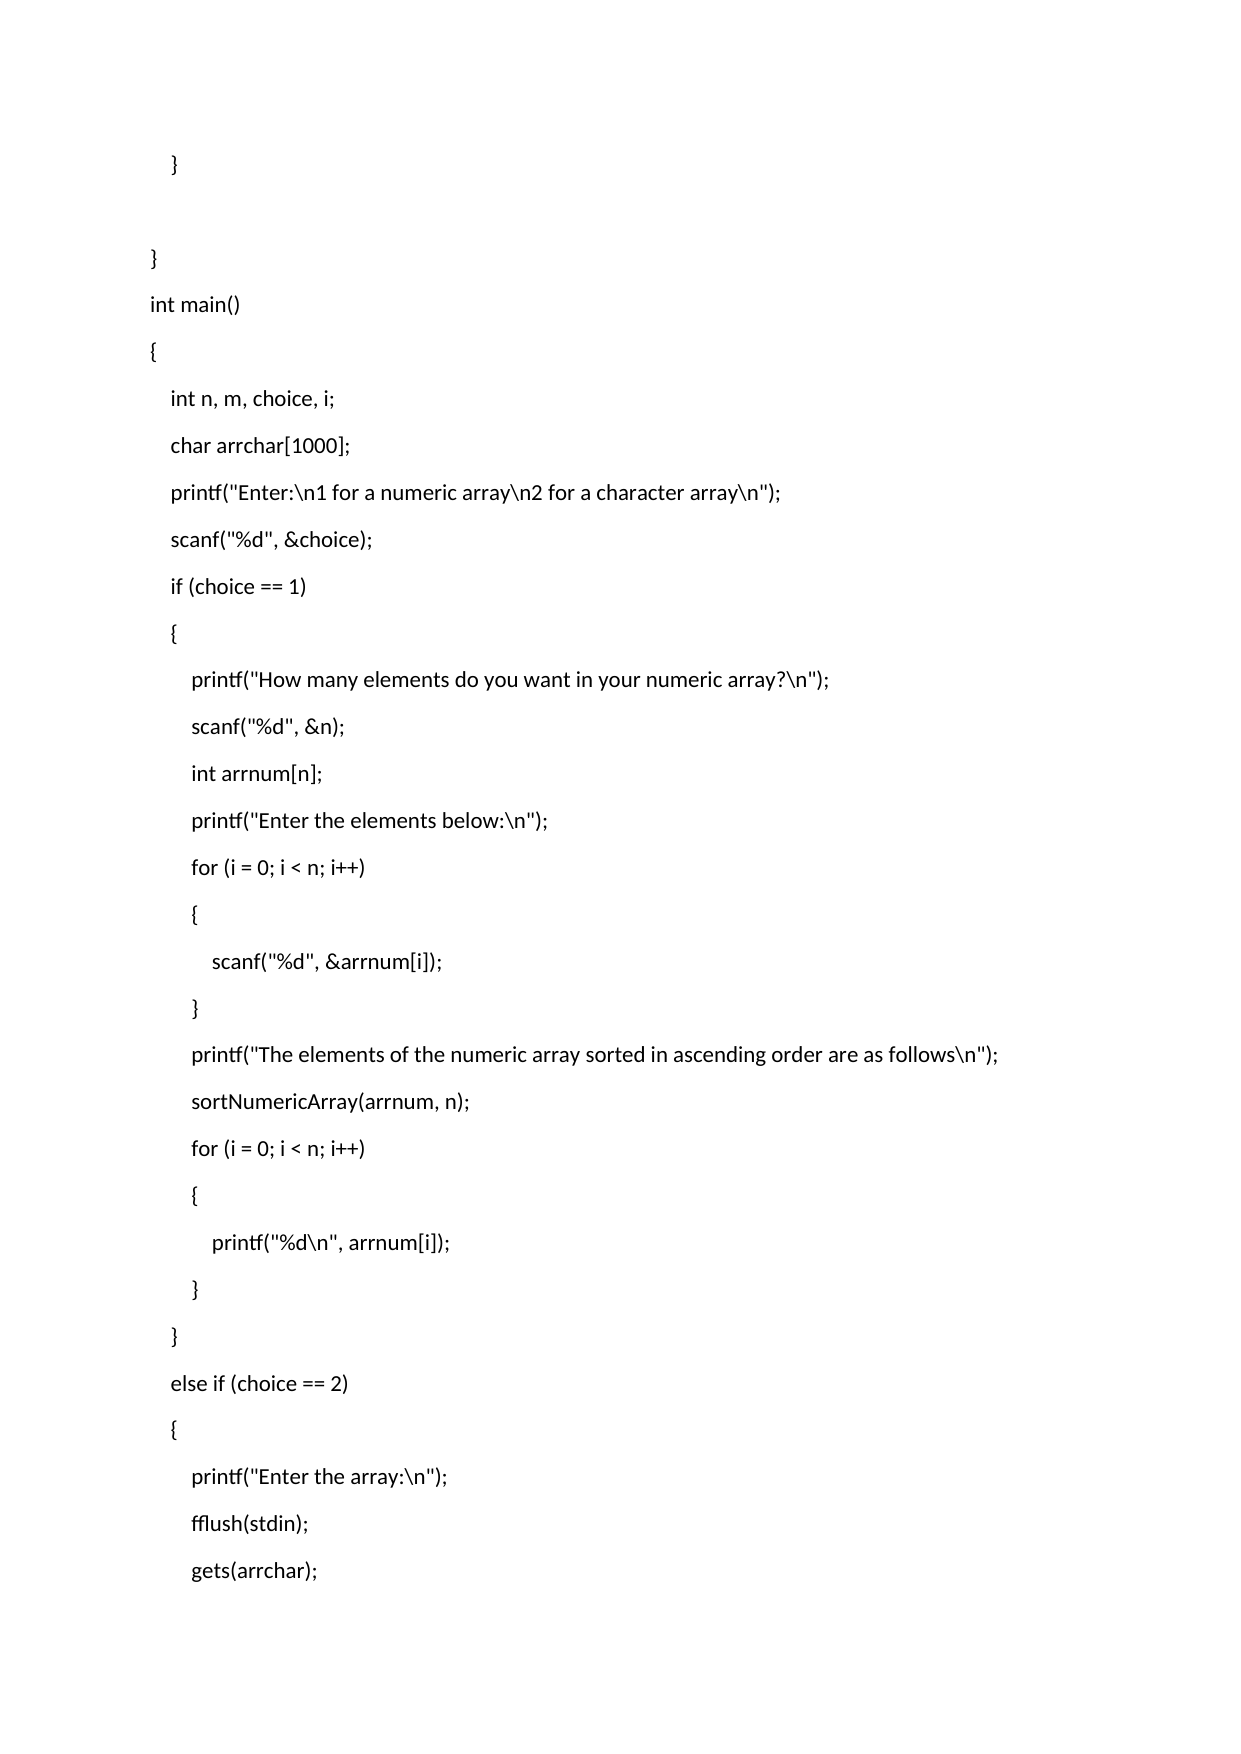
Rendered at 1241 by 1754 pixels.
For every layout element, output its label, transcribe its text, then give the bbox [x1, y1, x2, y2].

text scanf("%d", &choice); [150, 525, 1090, 553]
text } [150, 244, 1090, 272]
text fflush(stdin); [150, 1509, 1090, 1537]
text { [150, 1416, 1090, 1444]
text gets(arrchar); [150, 1556, 1090, 1584]
text for (i = 0; i < n; i++) [150, 853, 1090, 881]
text sortNumericArray(arrnum, n); [150, 1087, 1090, 1116]
text { [150, 900, 1090, 928]
text { [150, 1181, 1090, 1209]
text { [150, 337, 1090, 366]
text printf("Enter:\n1 for a numeric array\n2 for a character array\n"); [150, 478, 1090, 506]
text } [150, 994, 1090, 1022]
text scanf("%d", &n); [150, 712, 1090, 741]
text else if (choice == 2) [150, 1369, 1090, 1397]
text for (i = 0; i < n; i++) [150, 1134, 1090, 1162]
text int n, m, choice, i; [150, 384, 1090, 412]
text scanf("%d", &arrnum[i]); [150, 947, 1090, 975]
text printf("Enter the array:\n"); [150, 1462, 1090, 1491]
text int arrnum[n]; [150, 759, 1090, 787]
text printf("%d\n", arrnum[i]); [150, 1228, 1090, 1256]
text } [150, 1275, 1090, 1303]
text } [150, 1322, 1090, 1350]
text } [150, 150, 1090, 178]
text printf("How many elements do you want in your numeric array?\n"); [150, 666, 1090, 694]
text if (choice == 1) [150, 572, 1090, 600]
text printf("Enter the elements below:\n"); [150, 806, 1090, 834]
text { [150, 619, 1090, 647]
text int main() [150, 291, 1090, 319]
text char arrchar[1000]; [150, 431, 1090, 459]
text printf("The elements of the numeric array sorted in ascending order are as follows\n"); [150, 1041, 1090, 1069]
